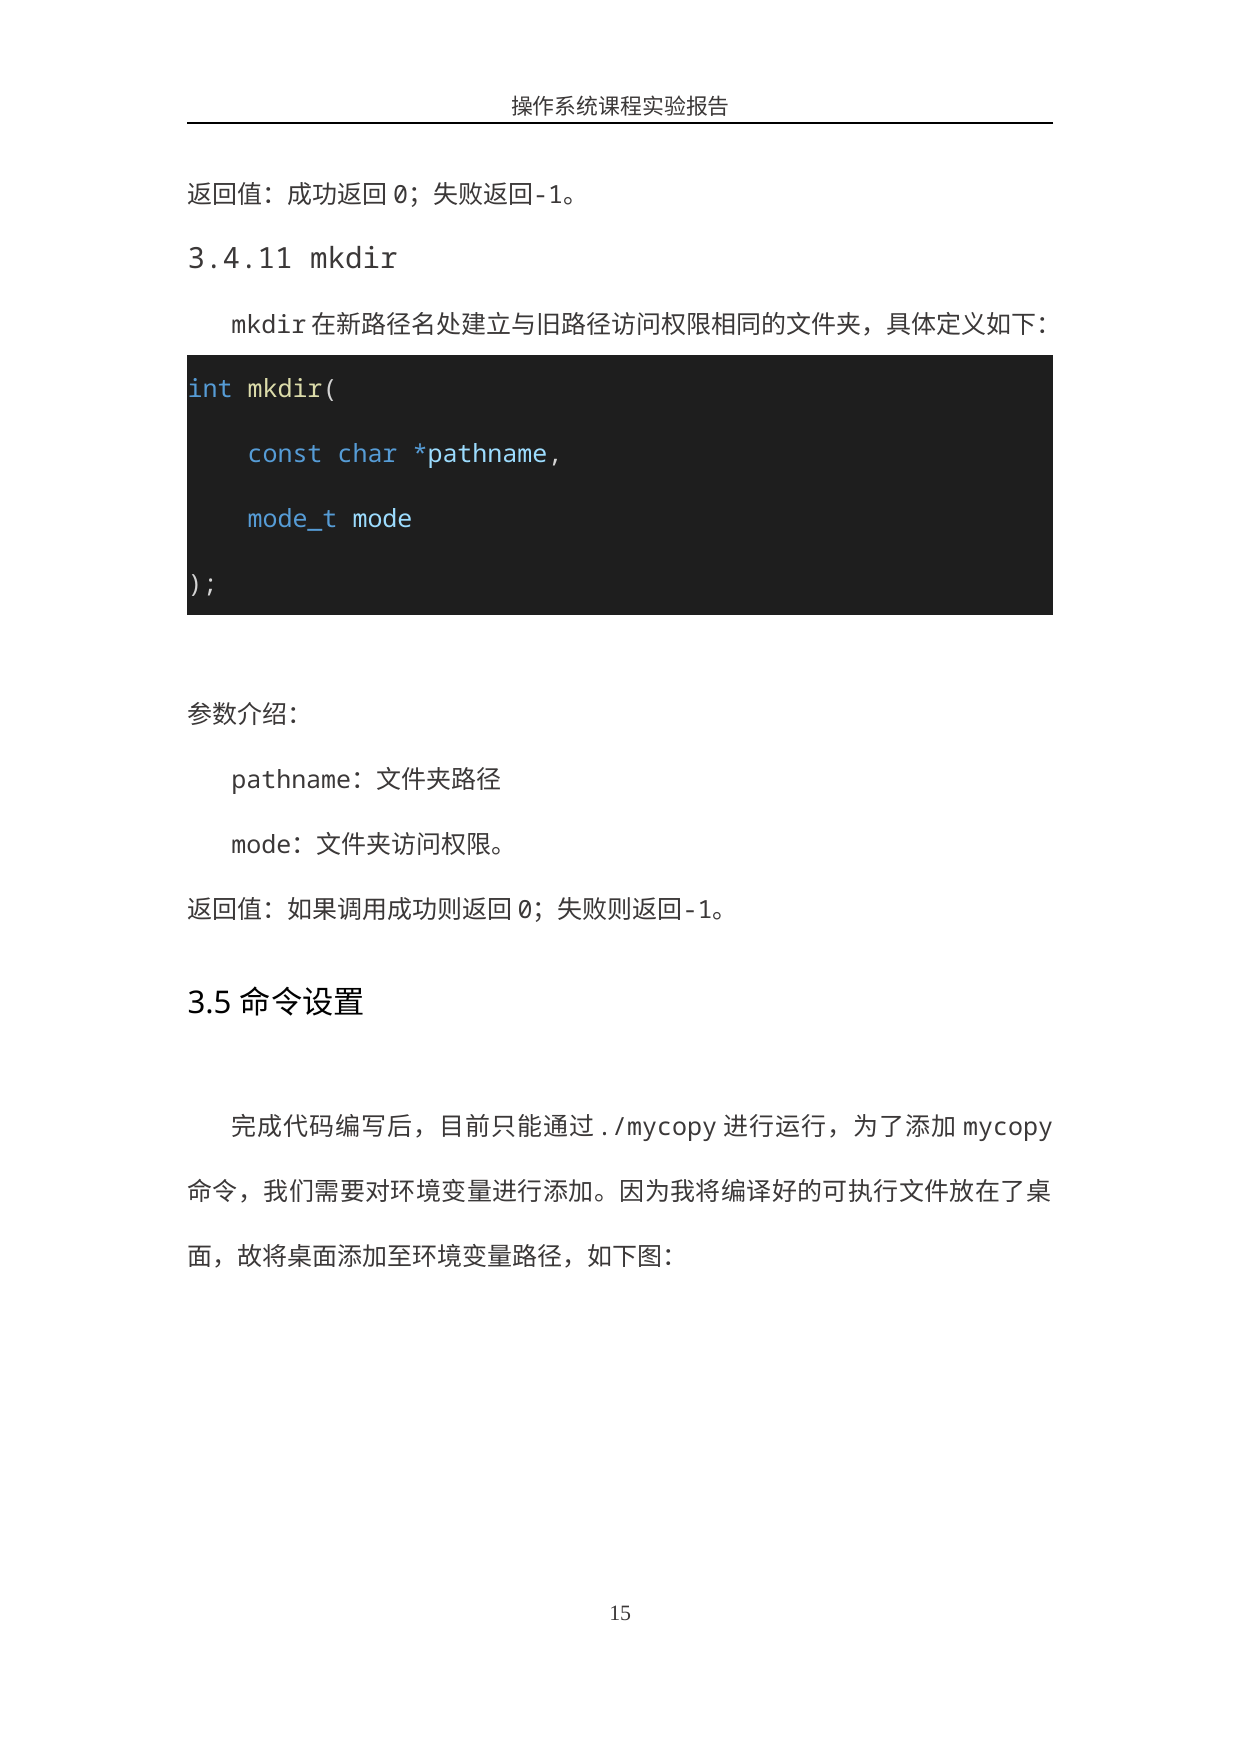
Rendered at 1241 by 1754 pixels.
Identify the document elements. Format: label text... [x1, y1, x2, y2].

subtitle 3.5 命令设置 [187, 967, 1053, 1032]
text 返回值：如果调用成功则返回0；失败则返回-1。 [187, 875, 1053, 940]
text ); [187, 550, 1053, 615]
text mkdir在新路径名处建立与旧路径访问权限相同的文件夹，具体定义如下： [187, 290, 1053, 355]
text int mkdir( [187, 355, 1053, 420]
text const char *pathname, [187, 420, 1053, 485]
text mode_t mode [187, 485, 1053, 550]
text pathname：文件夹路径 [187, 745, 1053, 810]
text 参数介绍： [187, 680, 1053, 745]
text 完成代码编写后，目前只能通过./mycopy进行运行，为了添加mycopy命令，我们需要对环境变量进行添加。因为我将编译好的可执行文件放在了桌面，故将桌面添加至环境变量路径，如下图： [187, 1092, 1053, 1287]
text mode：文件夹访问权限。 [187, 810, 1053, 875]
text 返回值：成功返回 0；失败返回-1。 3.4.11 mkdir [187, 160, 1053, 290]
